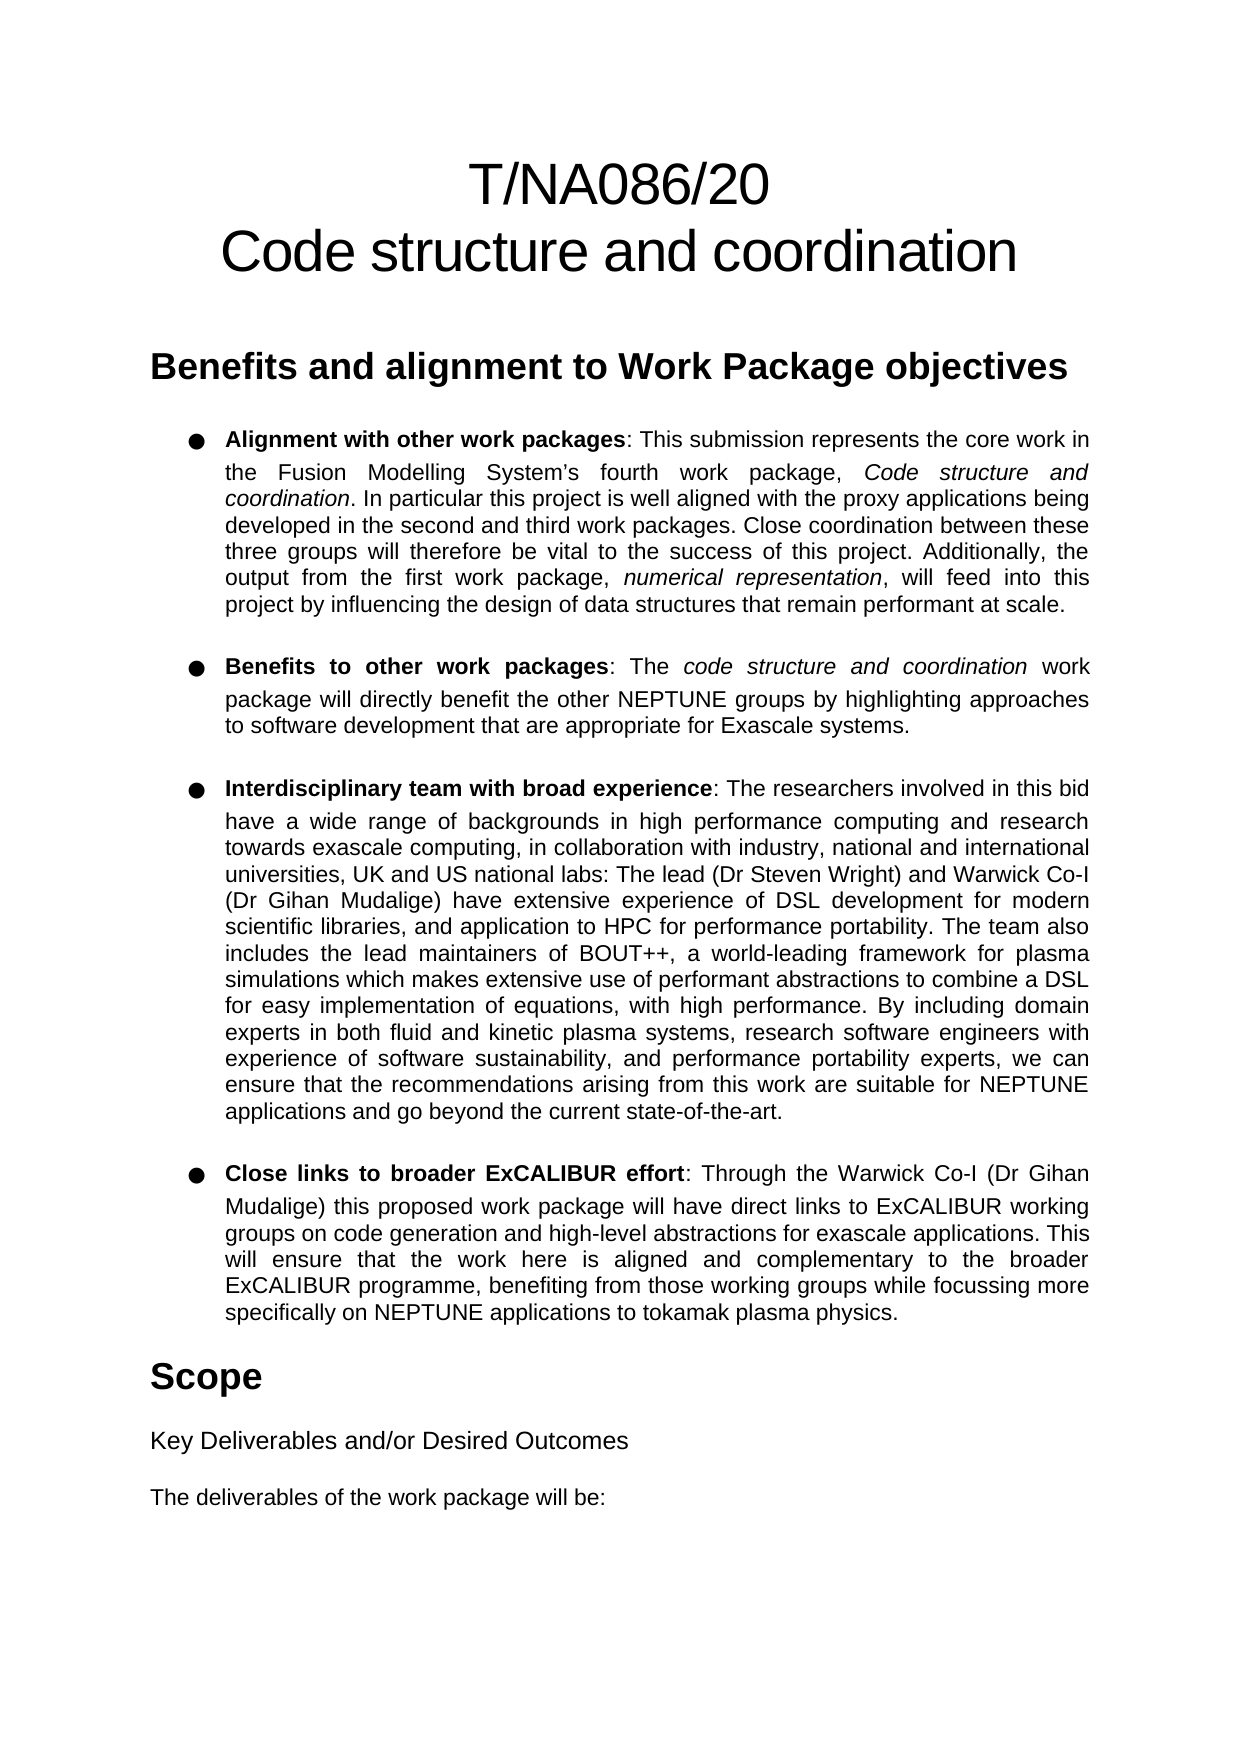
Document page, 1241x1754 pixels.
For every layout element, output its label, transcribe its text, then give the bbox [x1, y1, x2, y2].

list Alignment with other work packages: This submission represents the core work in the Fusion Modelling System’s fourth work package, Code structure and coordination. In particular this project is well aligned with the proxy applications being developed in the second and third work packages. Close coordination between these three groups will therefore be vital to the success of this project. Additionally, the output from the first work package, numerical representation, will feed into this project by influencing the design of data structures that remain performant at scale. [187, 416, 1090, 617]
list Benefits to other work packages: The code structure and coordination work package will directly benefit the other NEPTUNE groups by highlighting approaches to software development that are appropriate for Exascale systems. [187, 643, 1090, 739]
title T/NA086/20 [150, 150, 1090, 217]
title Code structure and coordination [150, 217, 1090, 284]
list Interdisciplinary team with broad experience: The researchers involved in this bid have a wide range of backgrounds in high performance computing and research towards exascale computing, in collaboration with industry, national and international universities, UK and US national labs: The lead (Dr Steven Wright) and Warwick Co-I (Dr Gihan Mudalige) have extensive experience of DSL development for modern scientific libraries, and application to HPC for performance portability. The team also includes the lead maintainers of BOUT++, a world-leading framework for plasma simulations which makes extensive use of performant abstractions to combine a DSL for easy implementation of equations, with high performance. By including domain experts in both fluid and kinetic plasma systems, research software engineers with experience of software sustainability, and performance portability experts, we can ensure that the recommendations arising from this work are suitable for NEPTUNE applications and go beyond the current state-of-the-art. [187, 765, 1090, 1124]
subtitle Key Deliverables and/or Desired Outcomes [150, 1426, 1090, 1455]
subtitle Scope [150, 1354, 1090, 1397]
text The deliverables of the work package will be: [150, 1484, 1090, 1510]
subtitle Benefits and alignment to Work Package objectives [150, 344, 1090, 387]
list Close links to broader ExCALIBUR effort: Through the Warwick Co-I (Dr Gihan Mudalige) this proposed work package will have direct links to ExCALIBUR working groups on code generation and high-level abstractions for exascale applications. This will ensure that the work here is aligned and complementary to the broader ExCALIBUR programme, benefiting from those working groups while focussing more specifically on NEPTUNE applications to tokamak plasma physics. [187, 1150, 1090, 1325]
